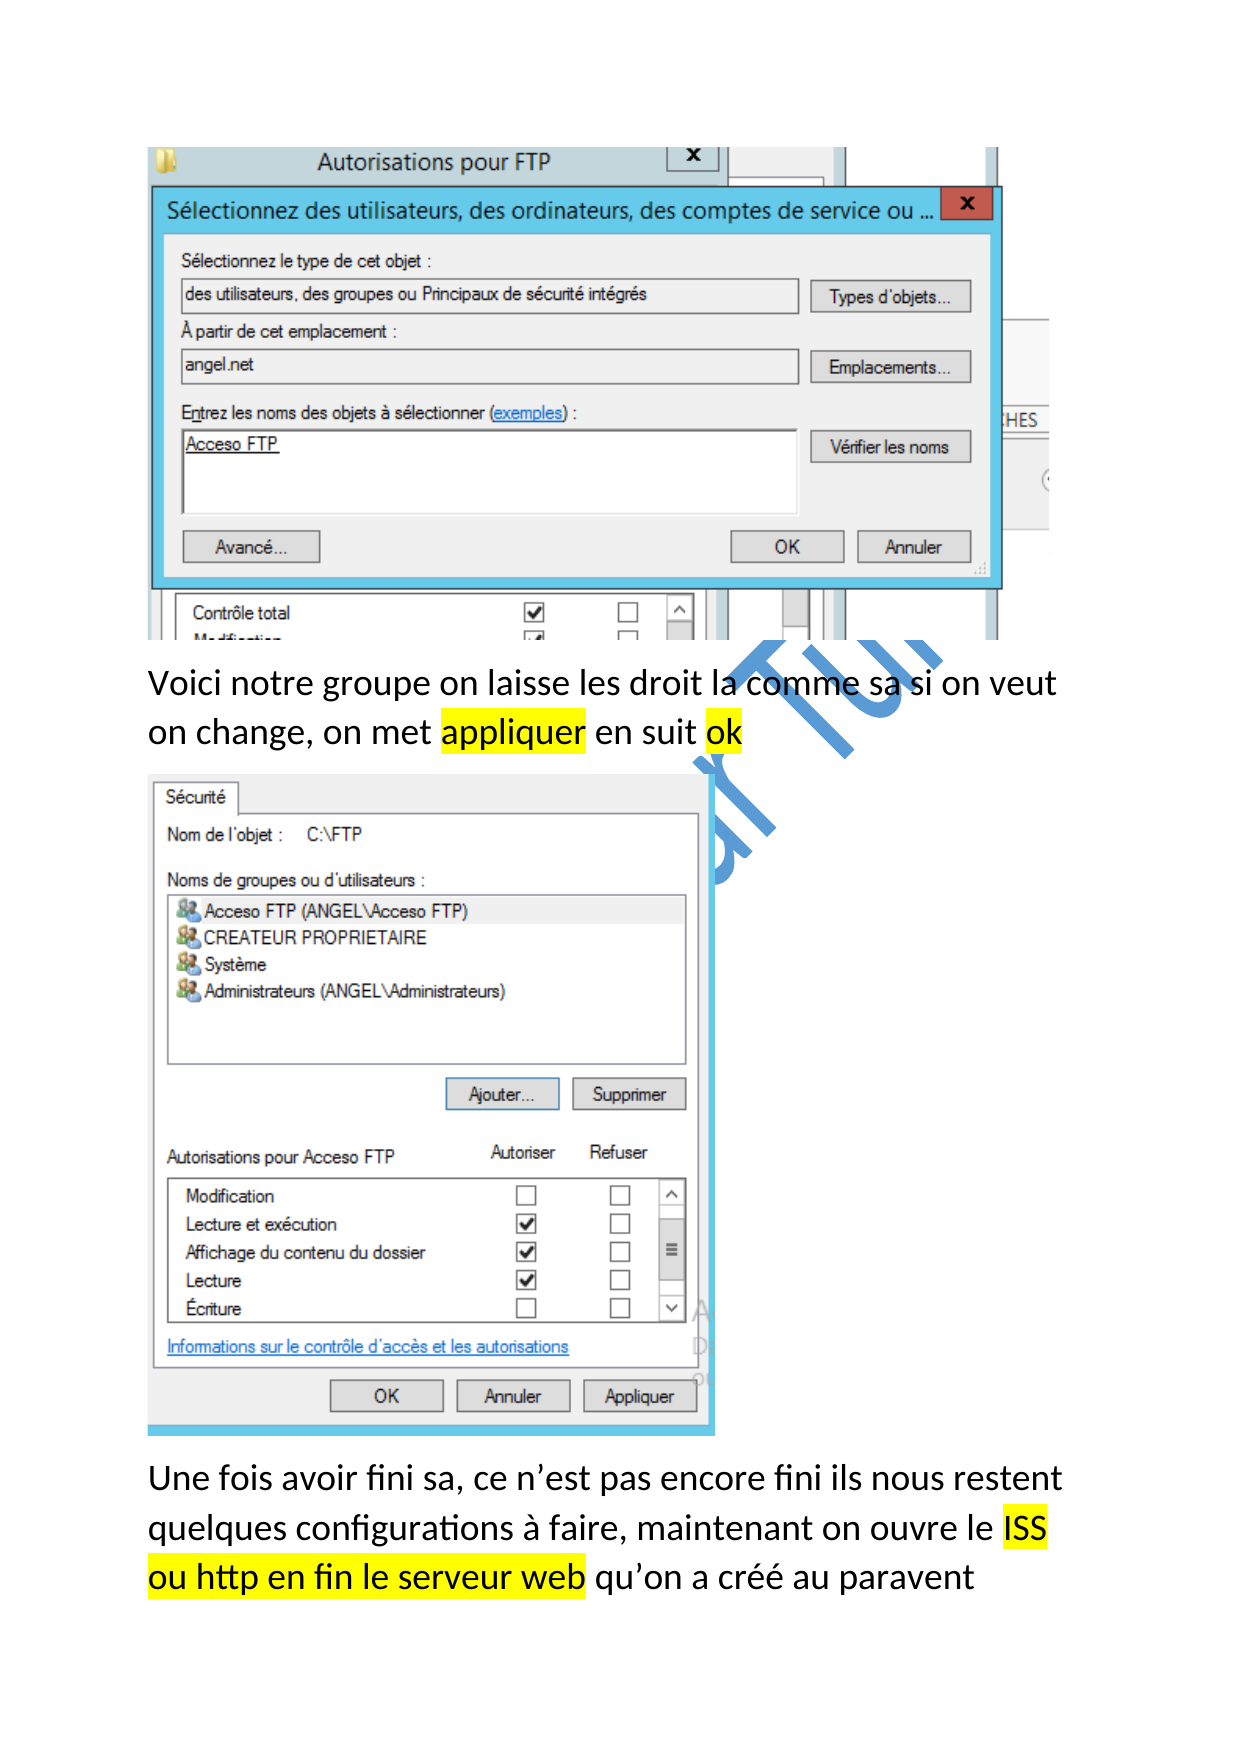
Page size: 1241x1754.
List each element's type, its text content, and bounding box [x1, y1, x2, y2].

picture [147, 774, 715, 1436]
text Voici notre groupe on laisse les droit la comme sa si on veut on change, on met appliquer en suit ok [148, 659, 1093, 754]
picture [147, 147, 1050, 640]
text Une fois avoir fini sa, ce n’est pas encore fini ils nous restent quelques configurations à faire, maintenant on ouvre le ISS ou http en fin le serveur web qu’on a créé au paravent [148, 1454, 1093, 1599]
